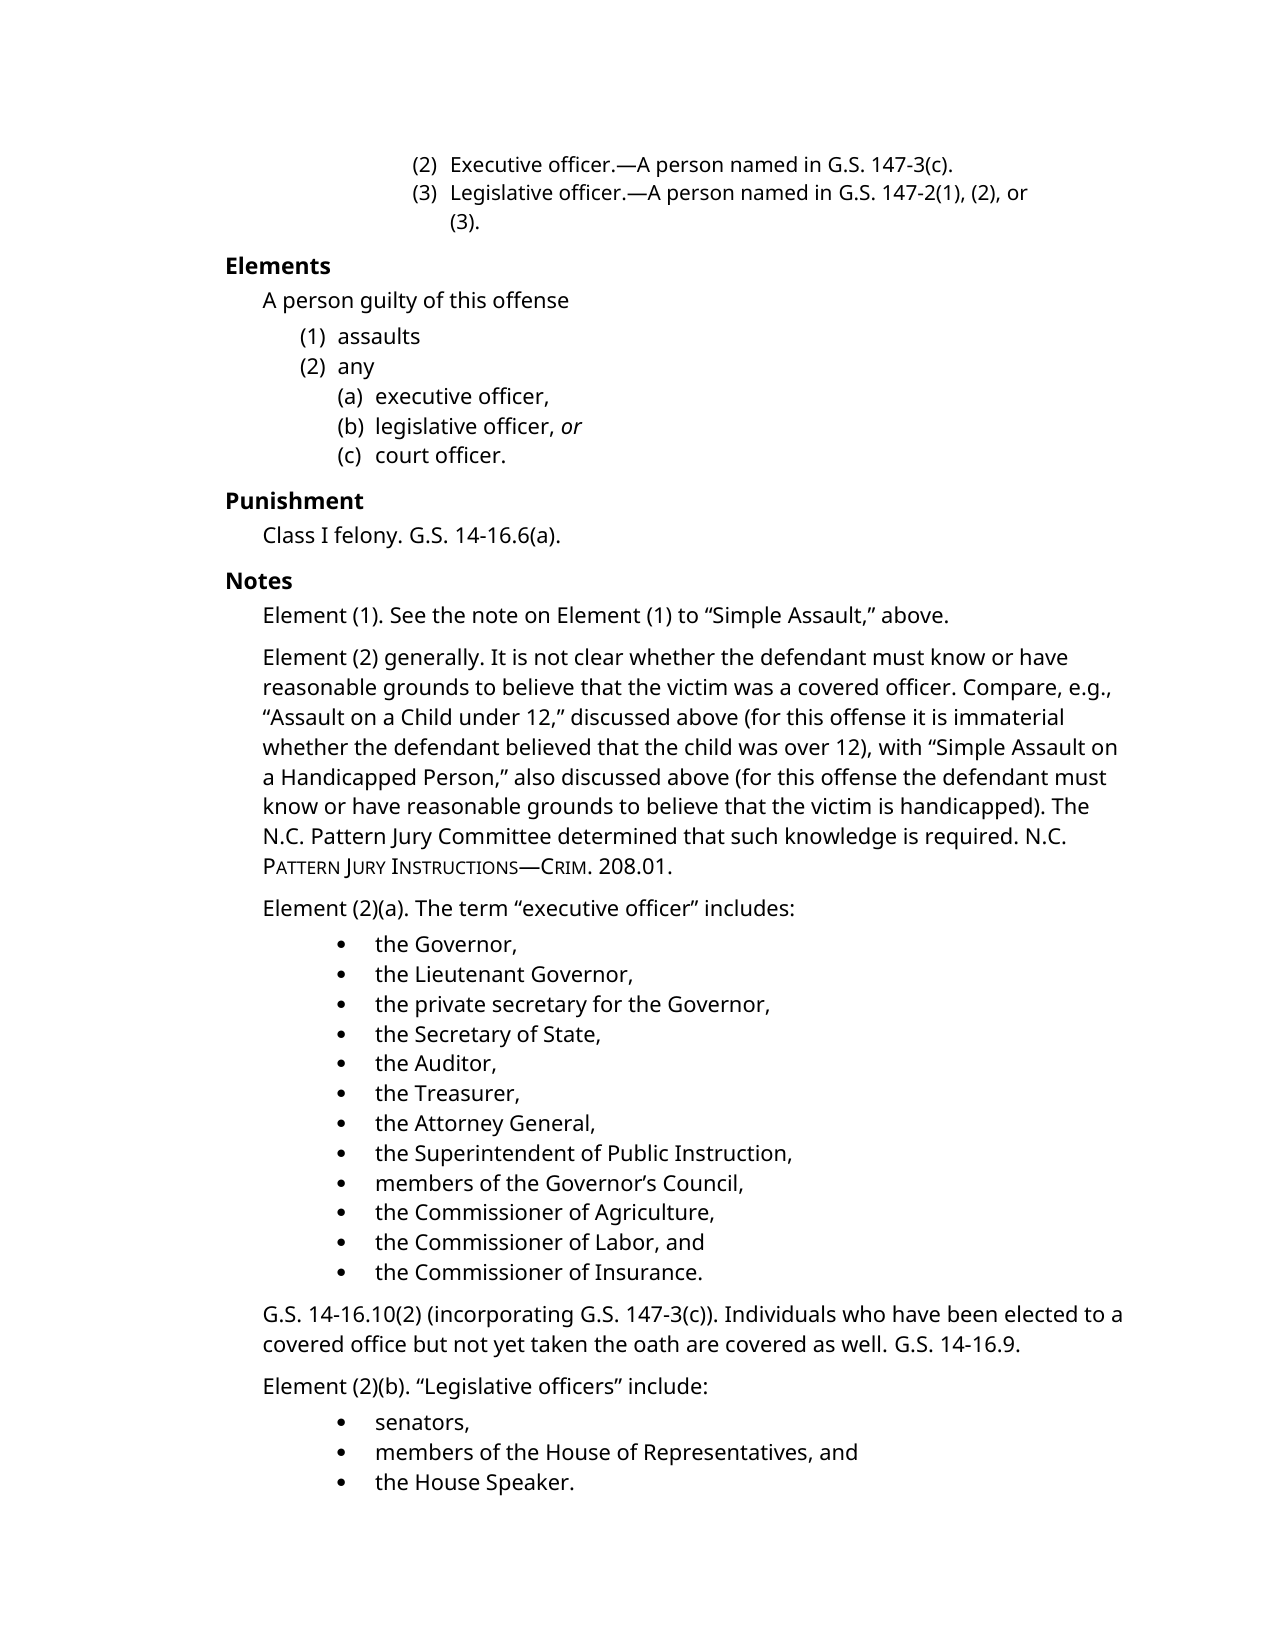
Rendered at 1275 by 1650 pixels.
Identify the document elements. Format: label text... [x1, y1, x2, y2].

list (2) Executive officer.—A person named in G.S. 147-3(c). [412, 150, 1050, 178]
list the Treasurer, [337, 1078, 1125, 1108]
list the Superintendent of Public Instruction, [337, 1138, 1125, 1168]
list the Commissioner of Insurance. [337, 1257, 1125, 1287]
text Element (2)(b). “Legislative officers” include: [262, 1371, 1125, 1401]
text Element (2) generally. It is not clear whether the defendant must know or have reasonable grounds to believe that the victim was a covered officer. Compare, e.g., “Assault on a Child under 12,” discussed above (for this offense it is immaterial whether the defendant believed that the child was over 12), with “Simple Assault on a Handicapped Person,” also discussed above (for this offense the defendant must know or have reasonable grounds to believe that the victim is handicapped). The N.C. Pattern Jury Committee determined that such knowledge is required. N.C. Pattern Jury Instructions—Crim. 208.01. [262, 642, 1125, 881]
list the Auditor, [337, 1048, 1125, 1078]
list the Secretary of State, [337, 1019, 1125, 1048]
text Element (2)(a). The term “executive officer” includes: [262, 893, 1125, 923]
list the private secretary for the Governor, [337, 989, 1125, 1019]
text Punishment [225, 485, 1125, 516]
text Class I felony. G.S. 14-16.6(a). [262, 520, 1125, 550]
list (1) assaults [300, 321, 1125, 351]
text G.S. 14-16.10(2) (incorporating G.S. 147-3(c)). Individuals who have been elected to a covered office but not yet taken the oath are covered as well. G.S. 14-16.9. [262, 1299, 1125, 1359]
list (b) legislative officer, or [337, 411, 1125, 441]
text Elements [225, 250, 1125, 281]
text Notes [225, 565, 1125, 596]
list the House Speaker. [337, 1467, 1125, 1497]
list the Attorney General, [337, 1108, 1125, 1138]
list the Lieutenant Governor, [337, 959, 1125, 989]
text A person guilty of this offense [262, 285, 1125, 315]
list members of the House of Representatives, and [337, 1437, 1125, 1467]
list the Commissioner of Agriculture, [337, 1197, 1125, 1227]
list (3) Legislative officer.—A person named in G.S. 147-2(1), (2), or (3). [412, 178, 1050, 235]
list the Governor, [337, 929, 1125, 959]
list members of the Governor’s Council, [337, 1168, 1125, 1197]
list senators, [337, 1407, 1125, 1437]
list (a) executive officer, [337, 381, 1125, 411]
text Element (1). See the note on Element (1) to “Simple Assault,” above. [262, 600, 1125, 630]
list the Commissioner of Labor, and [337, 1227, 1125, 1257]
list (c) court officer. [337, 441, 1125, 470]
list (2) any [300, 351, 1125, 381]
